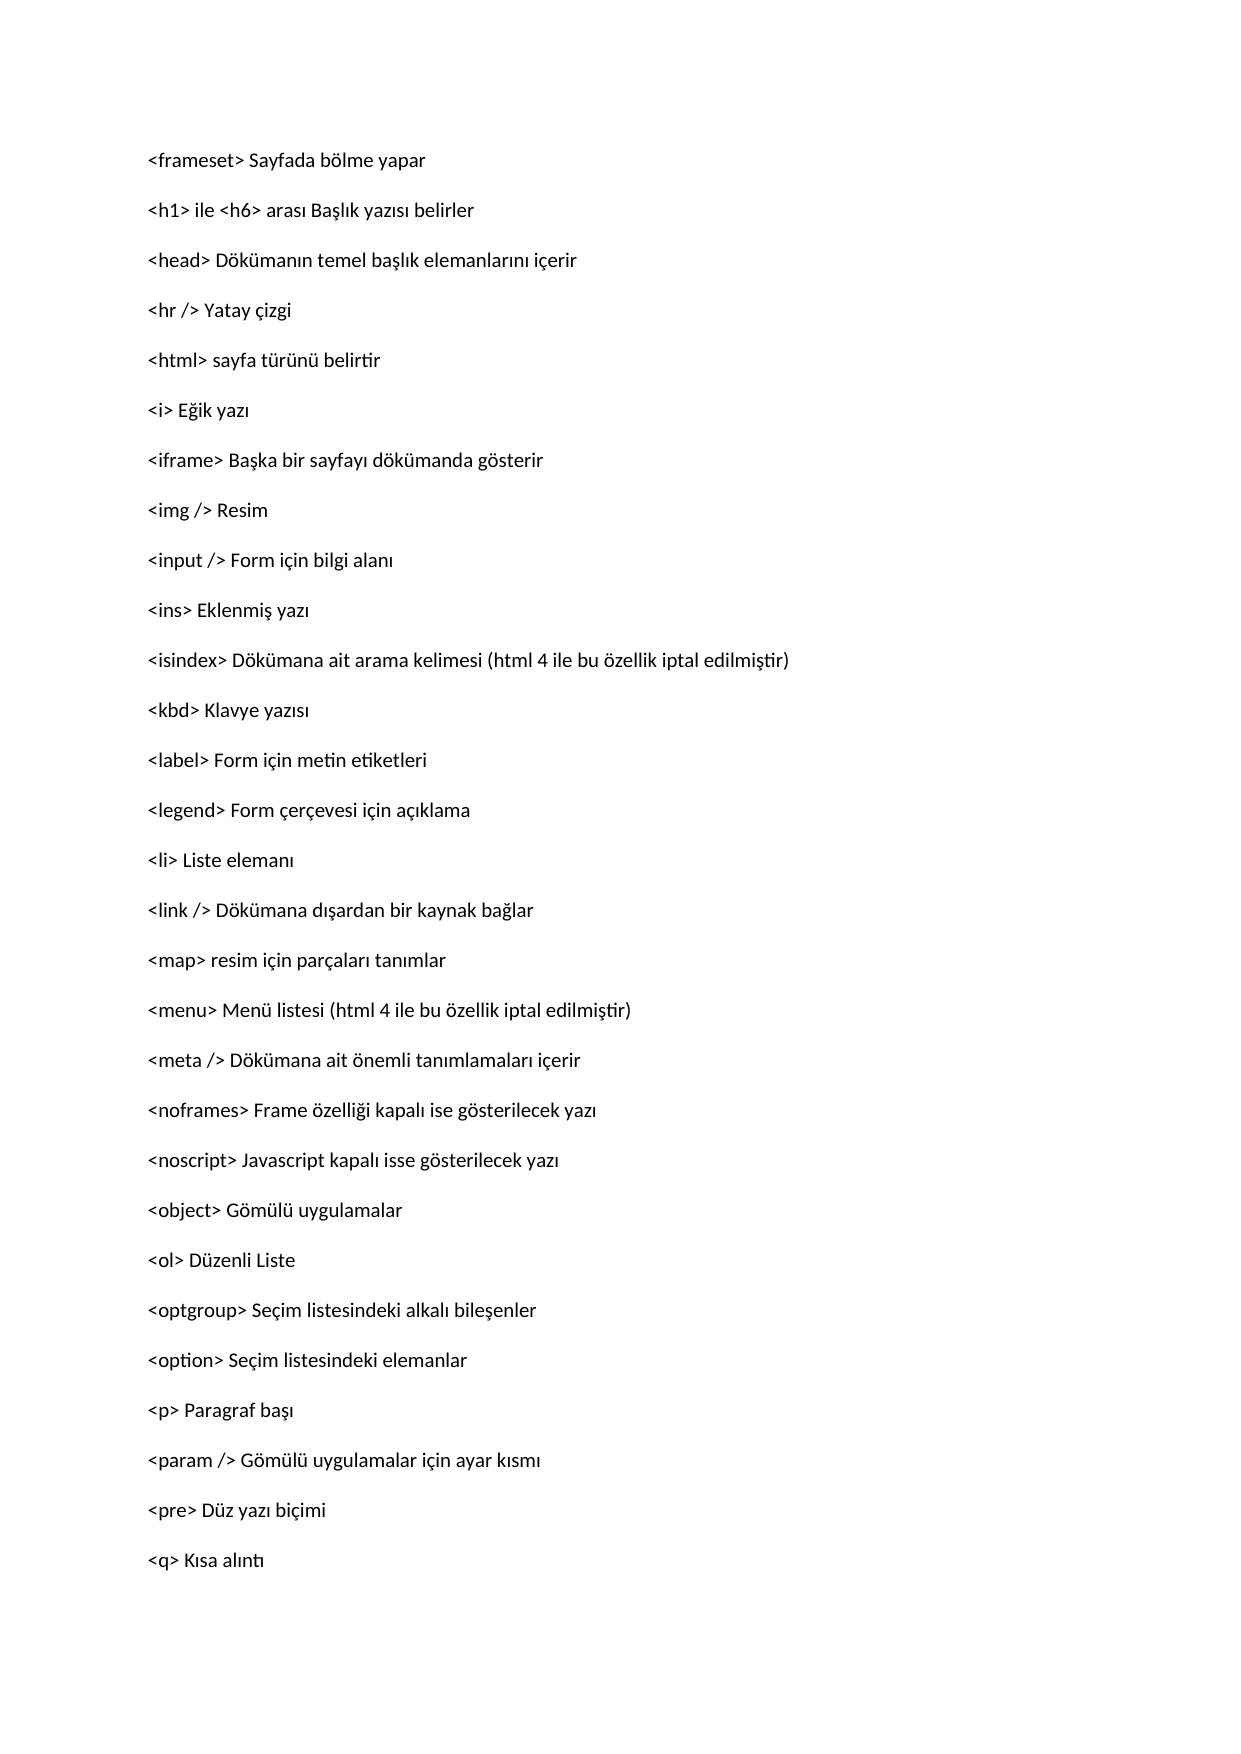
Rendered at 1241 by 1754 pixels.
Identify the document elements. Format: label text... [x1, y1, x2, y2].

text <img /> Resim [148, 498, 1093, 523]
text <kbd> Klavye yazısı [148, 698, 1093, 723]
text <i> Eğik yazı [148, 398, 1093, 423]
text <iframe> Başka bir sayfayı dökümanda gösterir [148, 448, 1093, 473]
text <meta /> Dökümana ait önemli tanımlamaları içerir [148, 1048, 1093, 1073]
text <head> Dökümanın temel başlık elemanlarını içerir [148, 248, 1093, 273]
text <pre> Düz yazı biçimi [148, 1498, 1093, 1523]
text <p> Paragraf başı [148, 1398, 1093, 1423]
text <hr /> Yatay çizgi [148, 298, 1093, 323]
text <option> Seçim listesindeki elemanlar [148, 1348, 1093, 1373]
text <input /> Form için bilgi alanı [148, 548, 1093, 573]
text <map> resim için parçaları tanımlar [148, 948, 1093, 973]
text <h1> ile <h6> arası Başlık yazısı belirler [148, 198, 1093, 223]
text <legend> Form çerçevesi için açıklama [148, 798, 1093, 823]
text <optgroup> Seçim listesindeki alkalı bileşenler [148, 1298, 1093, 1323]
text <ins> Eklenmiş yazı [148, 598, 1093, 623]
text <label> Form için metin etiketleri [148, 748, 1093, 773]
text <frameset> Sayfada bölme yapar [148, 148, 1093, 173]
text <isindex> Dökümana ait arama kelimesi (html 4 ile bu özellik iptal edilmiştir) [148, 648, 1093, 673]
text <param /> Gömülü uygulamalar için ayar kısmı [148, 1448, 1093, 1473]
text <noscript> Javascript kapalı isse gösterilecek yazı [148, 1148, 1093, 1173]
text <ol> Düzenli Liste [148, 1248, 1093, 1273]
text <li> Liste elemanı [148, 848, 1093, 873]
text <noframes> Frame özelliği kapalı ise gösterilecek yazı [148, 1098, 1093, 1123]
text <menu> Menü listesi (html 4 ile bu özellik iptal edilmiştir) [148, 998, 1093, 1023]
text <link /> Dökümana dışardan bir kaynak bağlar [148, 898, 1093, 923]
text <q> Kısa alıntı [148, 1548, 1093, 1573]
text <object> Gömülü uygulamalar [148, 1198, 1093, 1223]
text <html> sayfa türünü belirtir [148, 348, 1093, 373]
